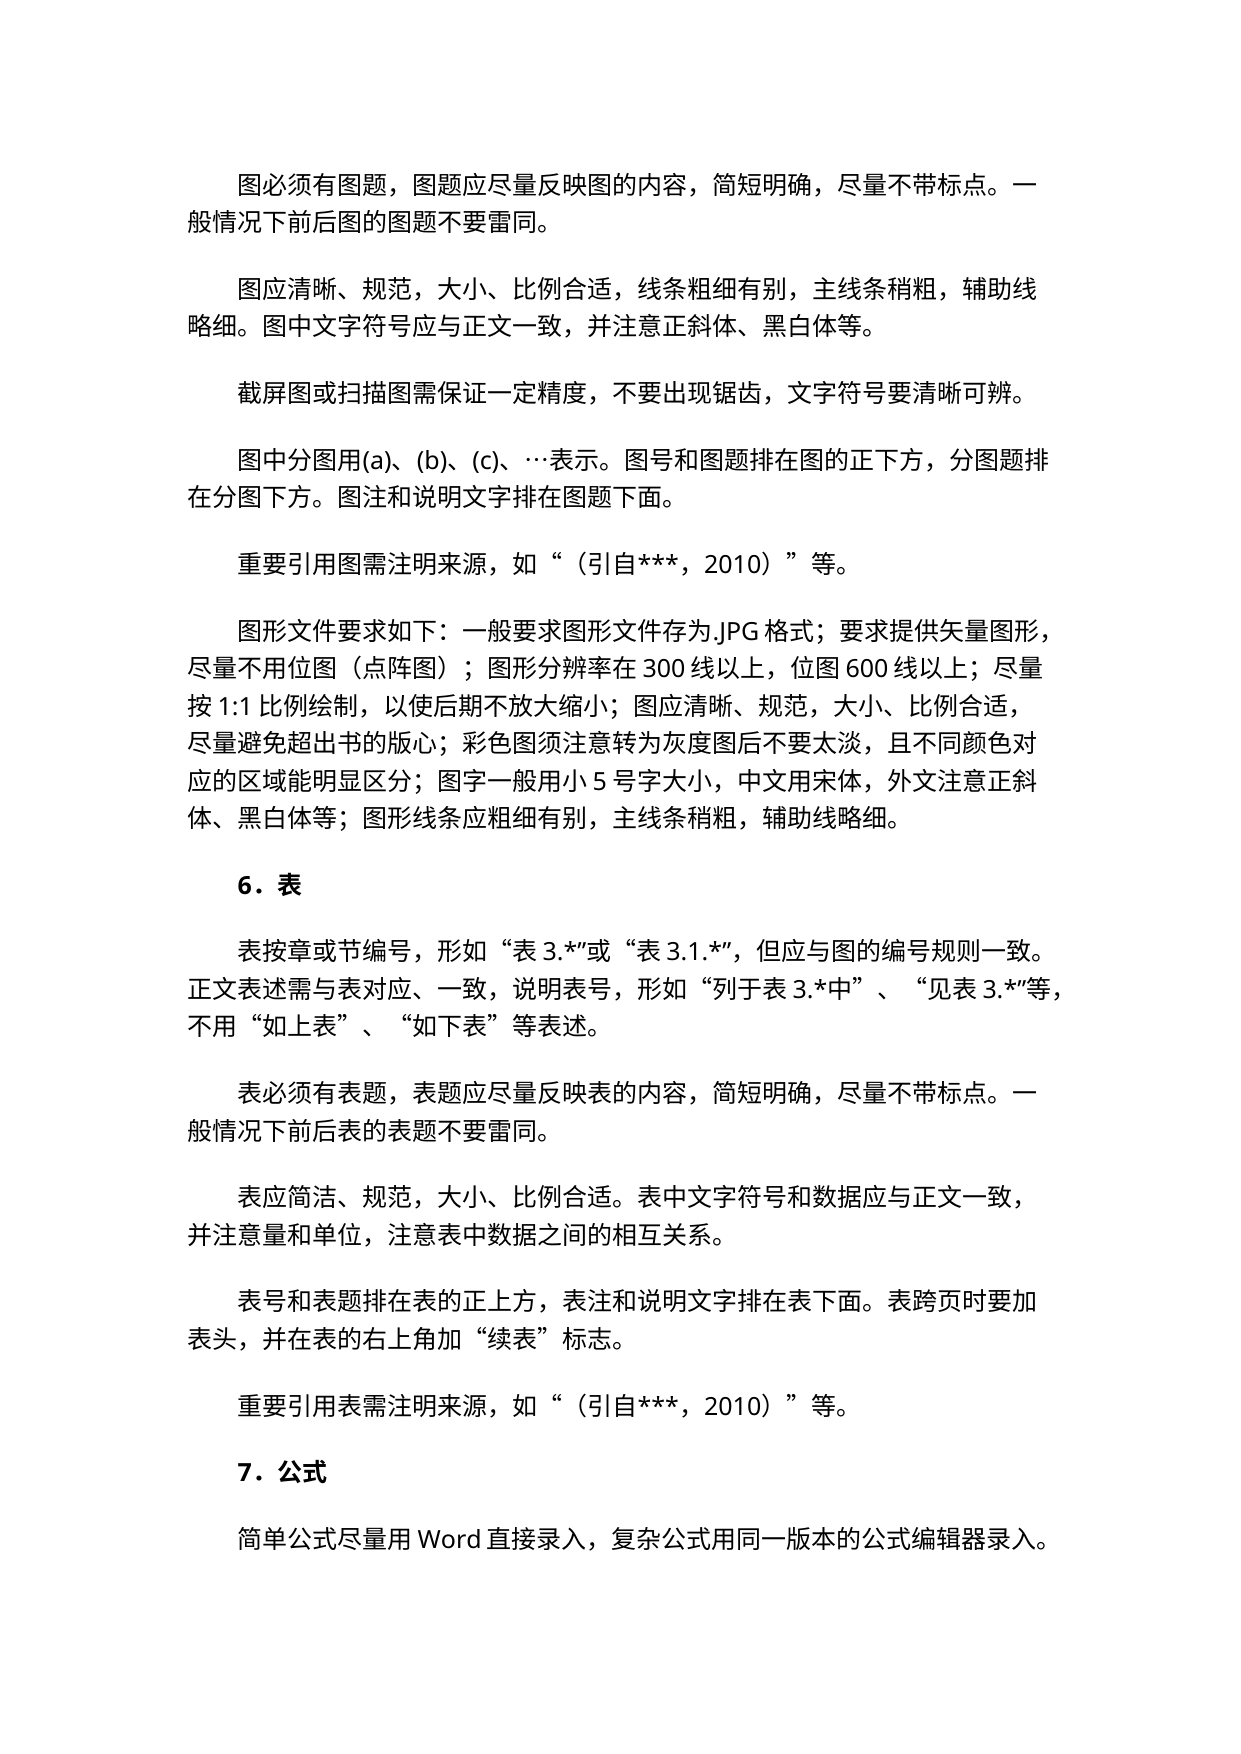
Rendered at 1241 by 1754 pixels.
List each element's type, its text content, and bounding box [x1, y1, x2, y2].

text 6．表 [187, 864, 1053, 902]
text 表号和表题排在表的正上方，表注和说明文字排在表下面。表跨页时要加表头，并在表的右上角加“续表”标志。 [187, 1281, 1053, 1356]
text 简单公式尽量用Word直接录入，复杂公式用同一版本的公式编辑器录入。 [187, 1519, 1053, 1556]
text 图应清晰、规范，大小、比例合适，线条粗细有别，主线条稍粗，辅助线略细。图中文字符号应与正文一致，并注意正斜体、黑白体等。 [187, 269, 1053, 344]
text 重要引用图需注明来源，如“（引自***，2010）”等。 [187, 544, 1053, 581]
text 表应简洁、规范，大小、比例合适。表中文字符号和数据应与正文一致，并注意量和单位，注意表中数据之间的相互关系。 [187, 1177, 1053, 1252]
text 截屏图或扫描图需保证一定精度，不要出现锯齿，文字符号要清晰可辨。 [187, 373, 1053, 410]
text 表必须有表题，表题应尽量反映表的内容，简短明确，尽量不带标点。一般情况下前后表的表题不要雷同。 [187, 1073, 1053, 1148]
text 重要引用表需注明来源，如“（引自***，2010）”等。 [187, 1385, 1053, 1423]
text 图形文件要求如下：一般要求图形文件存为.JPG格式；要求提供矢量图形，尽量不用位图（点阵图）；图形分辨率在300线以上，位图600线以上；尽量按1:1比例绘制，以使后期不放大缩小；图应清晰、规范，大小、比例合适，尽量避免超出书的版心；彩色图须注意转为灰度图后不要太淡，且不同颜色对应的区域能明显区分；图字一般用小5号字大小，中文用宋体，外文注意正斜体、黑白体等；图形线条应粗细有别，主线条稍粗，辅助线略细。 [187, 610, 1053, 835]
text 表按章或节编号，形如“表3.*”或“表3.1.*”，但应与图的编号规则一致。正文表述需与表对应、一致，说明表号，形如“列于表3.*中”、“见表3.*”等，不用“如上表”、“如下表”等表述。 [187, 931, 1053, 1044]
text 图中分图用(a)、(b)、(c)、…表示。图号和图题排在图的正下方，分图题排在分图下方。图注和说明文字排在图题下面。 [187, 439, 1053, 514]
text 图必须有图题，图题应尽量反映图的内容，简短明确，尽量不带标点。一般情况下前后图的图题不要雷同。 [187, 164, 1053, 239]
text 7．公式 [187, 1452, 1053, 1489]
